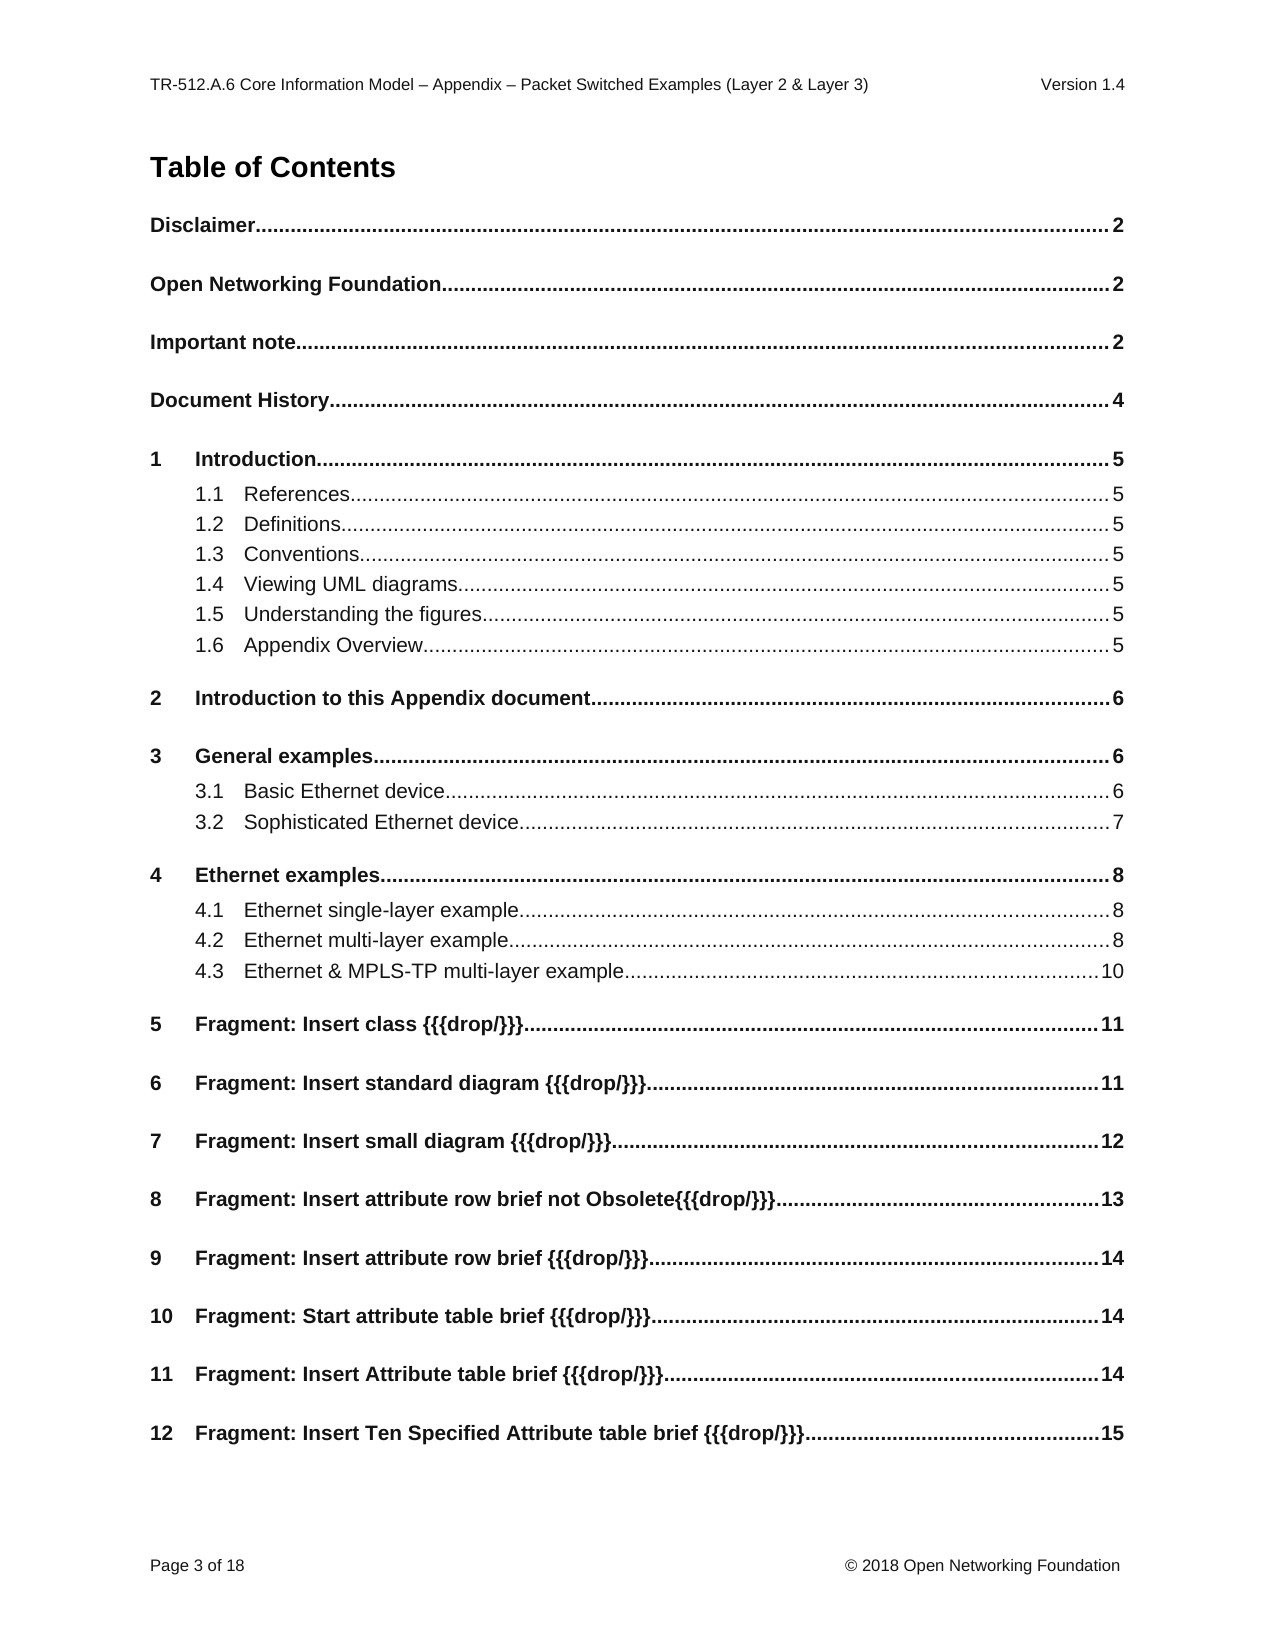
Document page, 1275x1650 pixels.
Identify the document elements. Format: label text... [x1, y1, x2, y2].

text 4.1 Ethernet single-layer example 8 [195, 898, 1125, 922]
text 1.2 Definitions 5 [195, 512, 1125, 536]
text Document History 4 [150, 371, 1125, 417]
text 4 Ethernet examples 8 [150, 846, 1125, 892]
text 4.3 Ethernet & MPLS-TP multi-layer example 10 [195, 958, 1125, 982]
text 1.5 Understanding the figures 5 [195, 602, 1125, 626]
text 10 Fragment: Start attribute table brief {{{drop/}}} 14 [150, 1287, 1125, 1332]
text 3.2 Sophisticated Ethernet device 7 [195, 809, 1125, 833]
text Disclaimer 2 [150, 196, 1125, 242]
text 1.1 References 5 [195, 481, 1125, 505]
text 1.4 Viewing UML diagrams 5 [195, 572, 1125, 596]
text 1 Introduction 5 [150, 429, 1125, 475]
text 6 Fragment: Insert standard diagram {{{drop/}}} 11 [150, 1053, 1125, 1099]
text 1.3 Conventions 5 [195, 542, 1125, 566]
text 2 Introduction to this Appendix document 6 [150, 669, 1125, 715]
text 1.6 Appendix Overview 5 [195, 632, 1125, 656]
text 8 Fragment: Insert attribute row brief not Obsolete{{{drop/}}} 13 [150, 1170, 1125, 1216]
text 9 Fragment: Insert attribute row brief {{{drop/}}} 14 [150, 1228, 1125, 1274]
text 12 Fragment: Insert Ten Specified Attribute table brief {{{drop/}}} 15 [150, 1403, 1125, 1449]
text Important note 2 [150, 313, 1125, 358]
text 7 Fragment: Insert small diagram {{{drop/}}} 12 [150, 1112, 1125, 1157]
text 3 General examples 6 [150, 727, 1125, 773]
text 11 Fragment: Insert Attribute table brief {{{drop/}}} 14 [150, 1345, 1125, 1391]
text 3.1 Basic Ethernet device 6 [195, 779, 1125, 803]
text 5 Fragment: Insert class {{{drop/}}} 11 [150, 995, 1125, 1041]
text 4.2 Ethernet multi-layer example 8 [195, 928, 1125, 952]
subtitle Table of Contents [150, 150, 1125, 183]
text Open Networking Foundation 2 [150, 254, 1125, 300]
